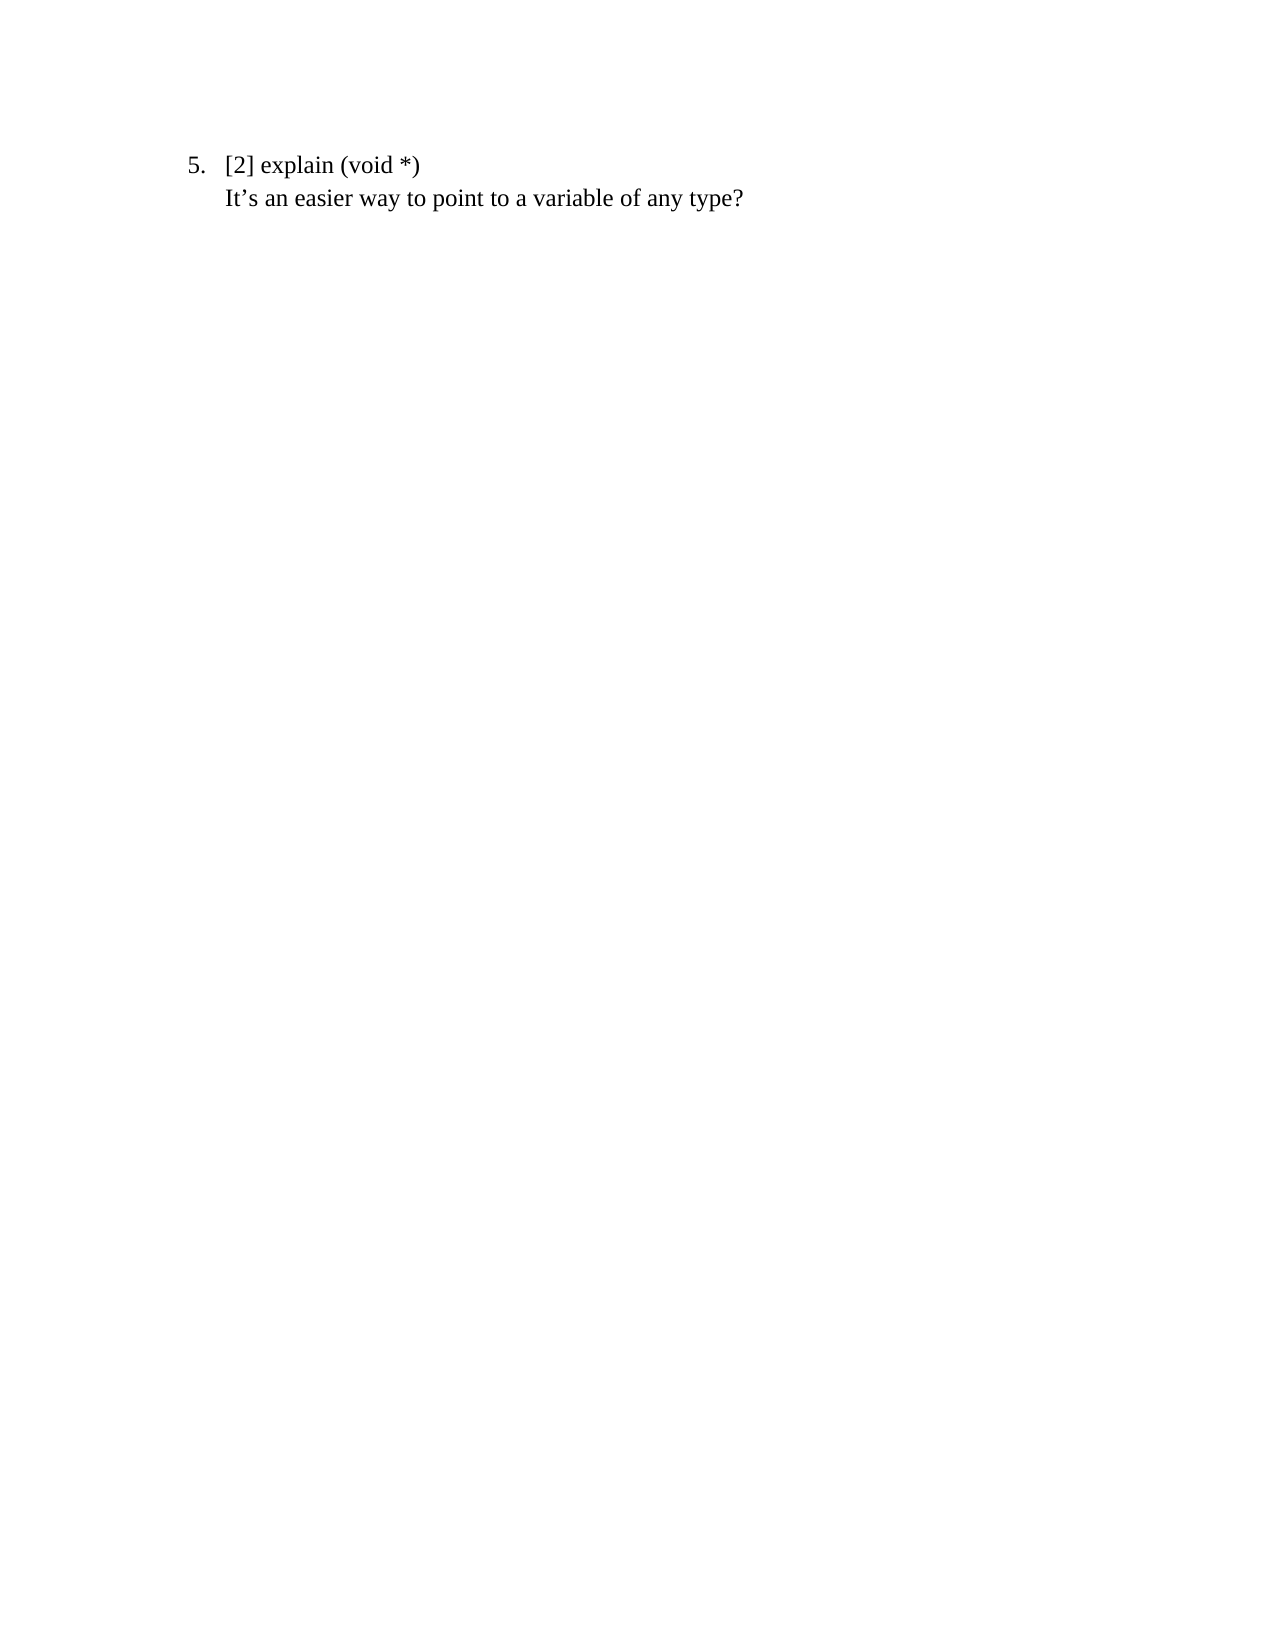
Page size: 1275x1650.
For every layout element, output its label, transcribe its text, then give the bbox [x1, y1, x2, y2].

list [2] explain (void *) It’s an easier way to point to a variable of any type? [187, 150, 1125, 212]
